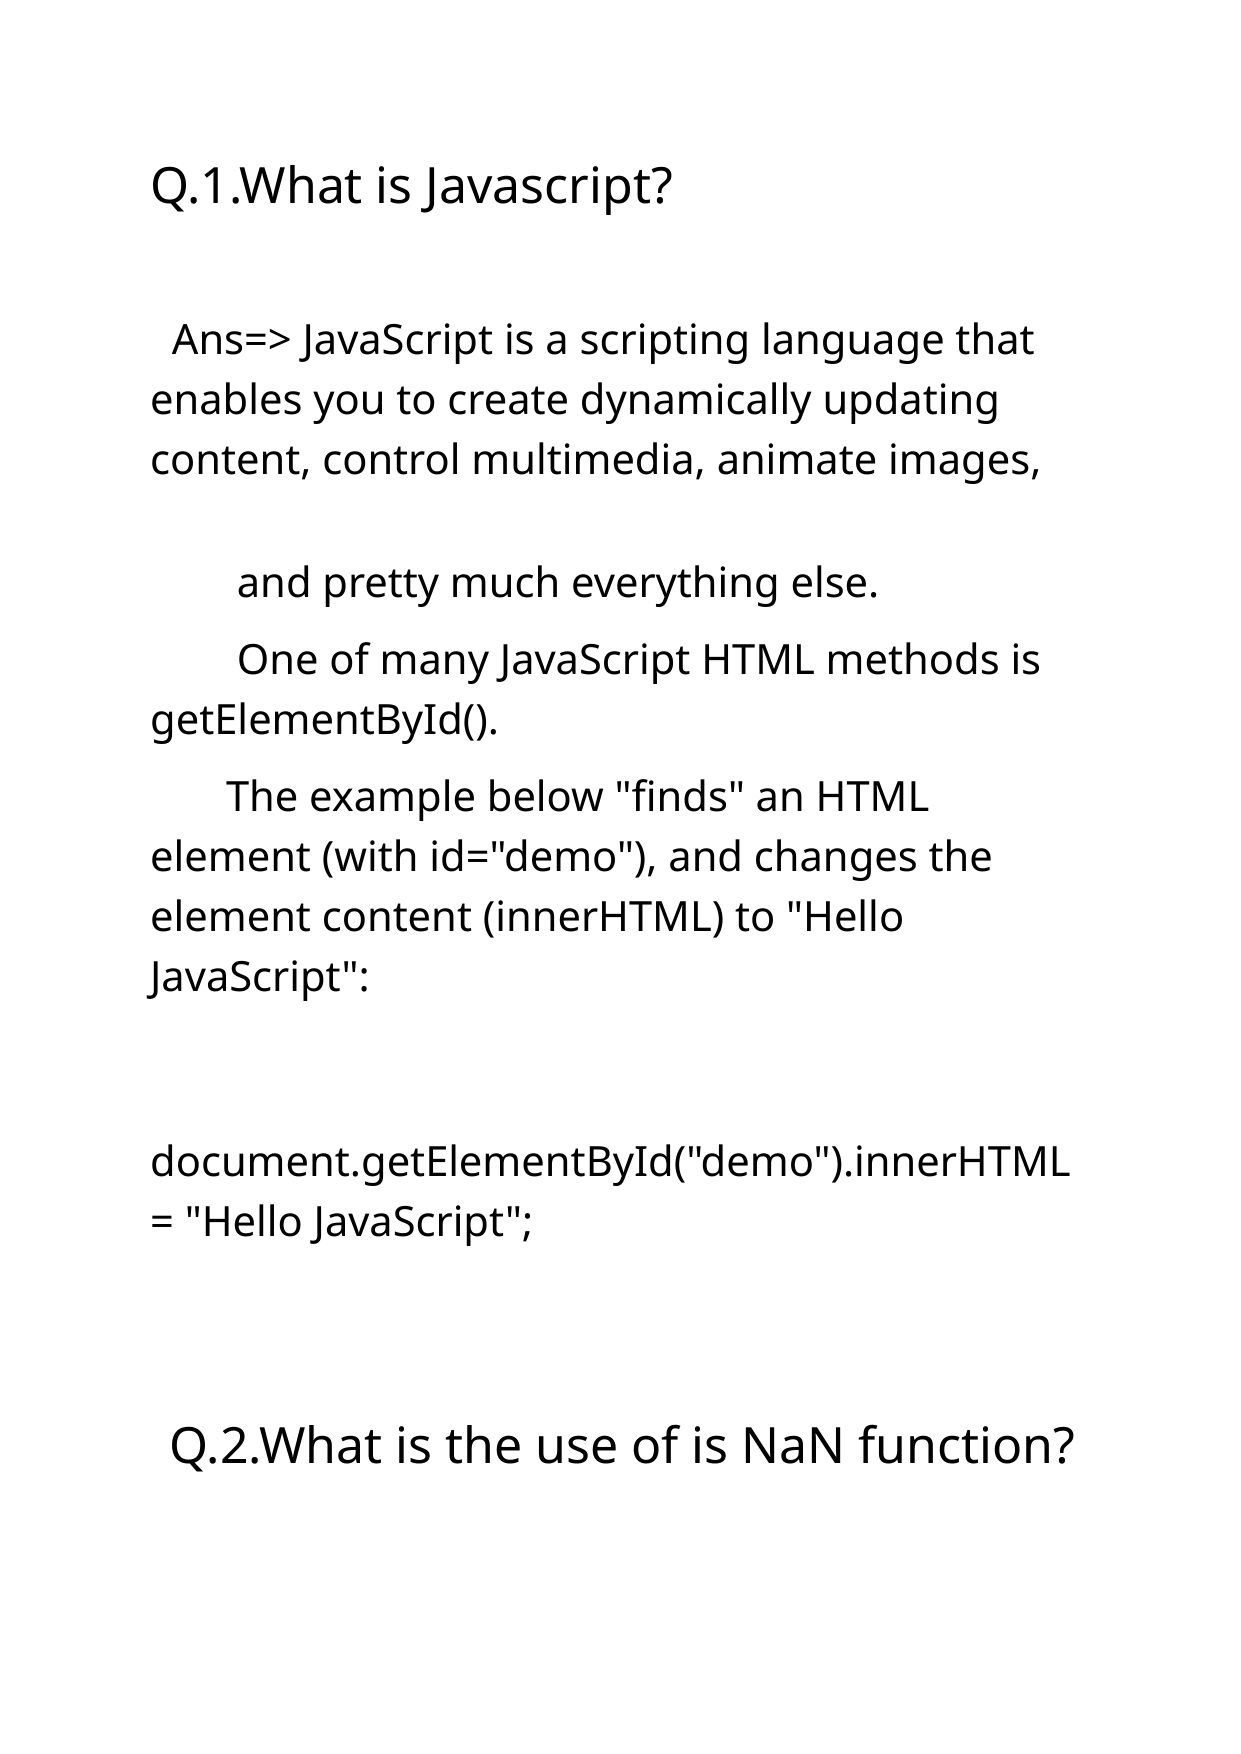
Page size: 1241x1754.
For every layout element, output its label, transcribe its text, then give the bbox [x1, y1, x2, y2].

text Q.1.What is Javascript? [150, 150, 1090, 218]
text and pretty much everything else. [150, 553, 1090, 610]
text document.getElementById("demo").innerHTML = "Hello JavaScript"; [150, 1100, 1090, 1249]
text The example below "finds" an HTML element (with id="demo"), and changes the element content (innerHTML) to "Hello JavaScript": [150, 767, 1090, 1004]
text Q.2.What is the use of is NaN function? [150, 1410, 1090, 1478]
text One of many JavaScript HTML methods is getElementById(). [150, 630, 1090, 747]
text Ans=> JavaScript is a scripting language that enables you to create dynamically updating content, control multimedia, animate images, [150, 309, 1090, 487]
